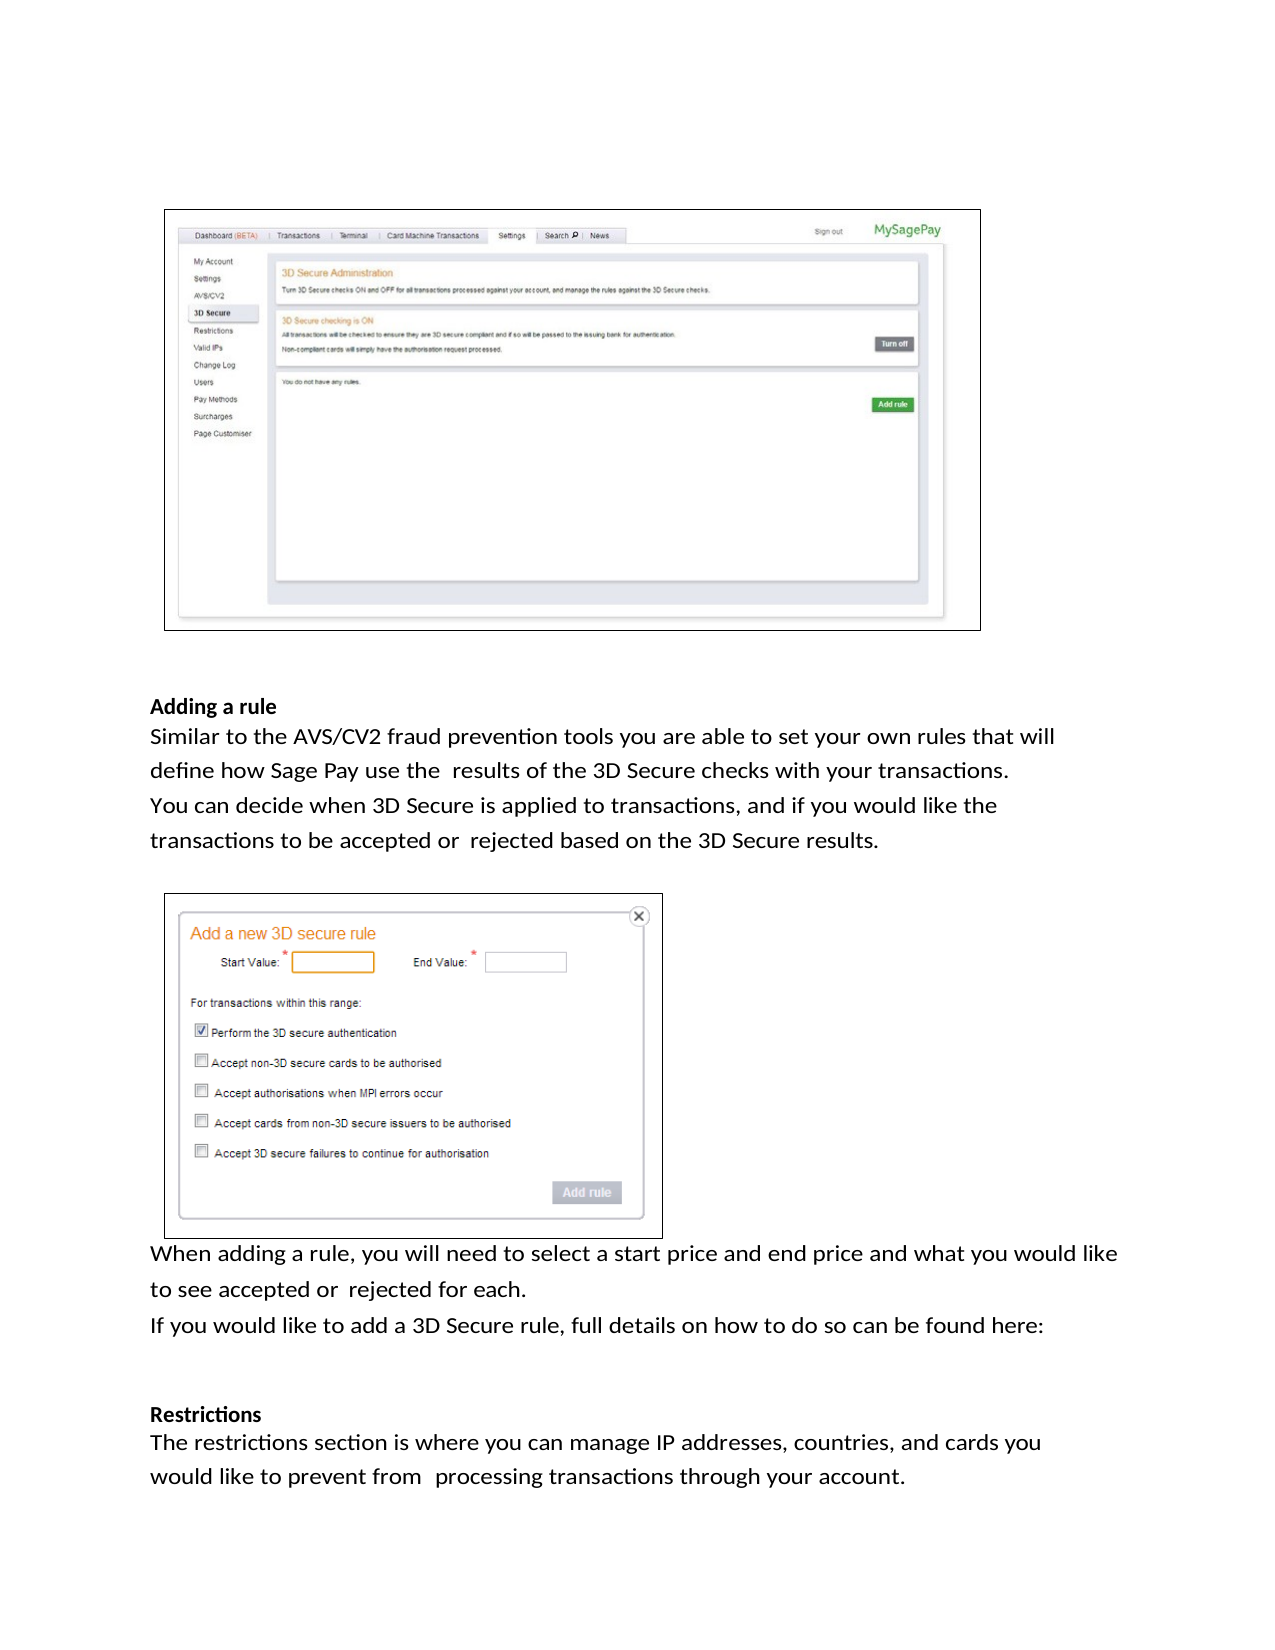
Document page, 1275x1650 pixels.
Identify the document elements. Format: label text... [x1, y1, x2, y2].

text If you would like to add a 3D Secure rule, full details on how to do so can be found here: [150, 1311, 1125, 1339]
picture [174, 902, 653, 1227]
subtitle Restrictions [150, 1400, 1125, 1428]
text Similar to the AVS/CV2 fraud prevention tools you are able to set your own rules that will define how Sage Pay use the results of the 3D Secure checks with your transactions. [150, 722, 1072, 784]
text You can decide when 3D Secure is applied to transactions, and if you would like the transactions to be accepted or rejected based on the 3D Secure results. [150, 791, 1125, 854]
text Adding a rule [150, 692, 1125, 720]
picture [175, 210, 956, 630]
text The restrictions section is where you can manage IP addresses, countries, and cards you would like to prevent from processing transactions through your account. [150, 1428, 1072, 1490]
text When adding a rule, you will need to select a start price and end price and what you would like to see accepted or rejected for each. [150, 1239, 1125, 1303]
